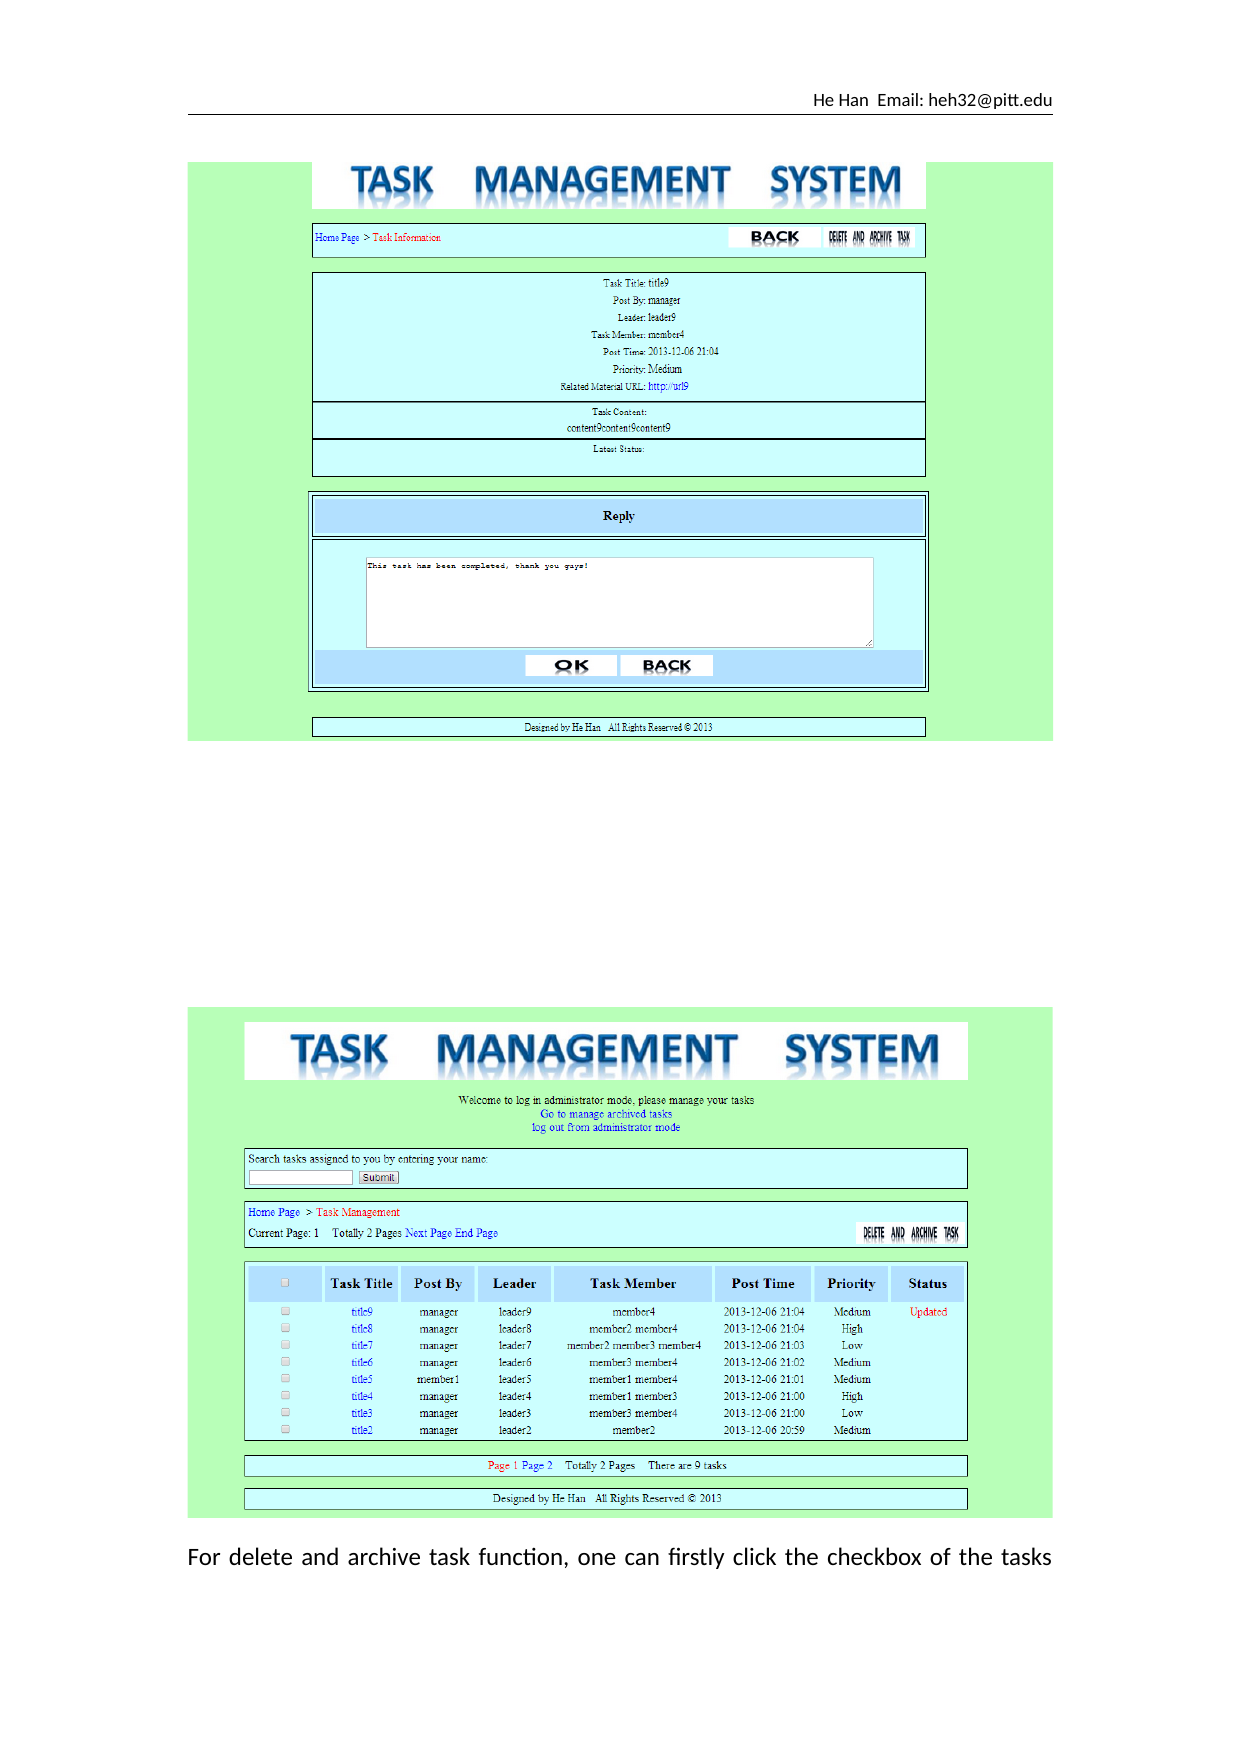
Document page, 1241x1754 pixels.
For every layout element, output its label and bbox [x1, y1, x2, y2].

text [187, 1540, 1053, 1573]
